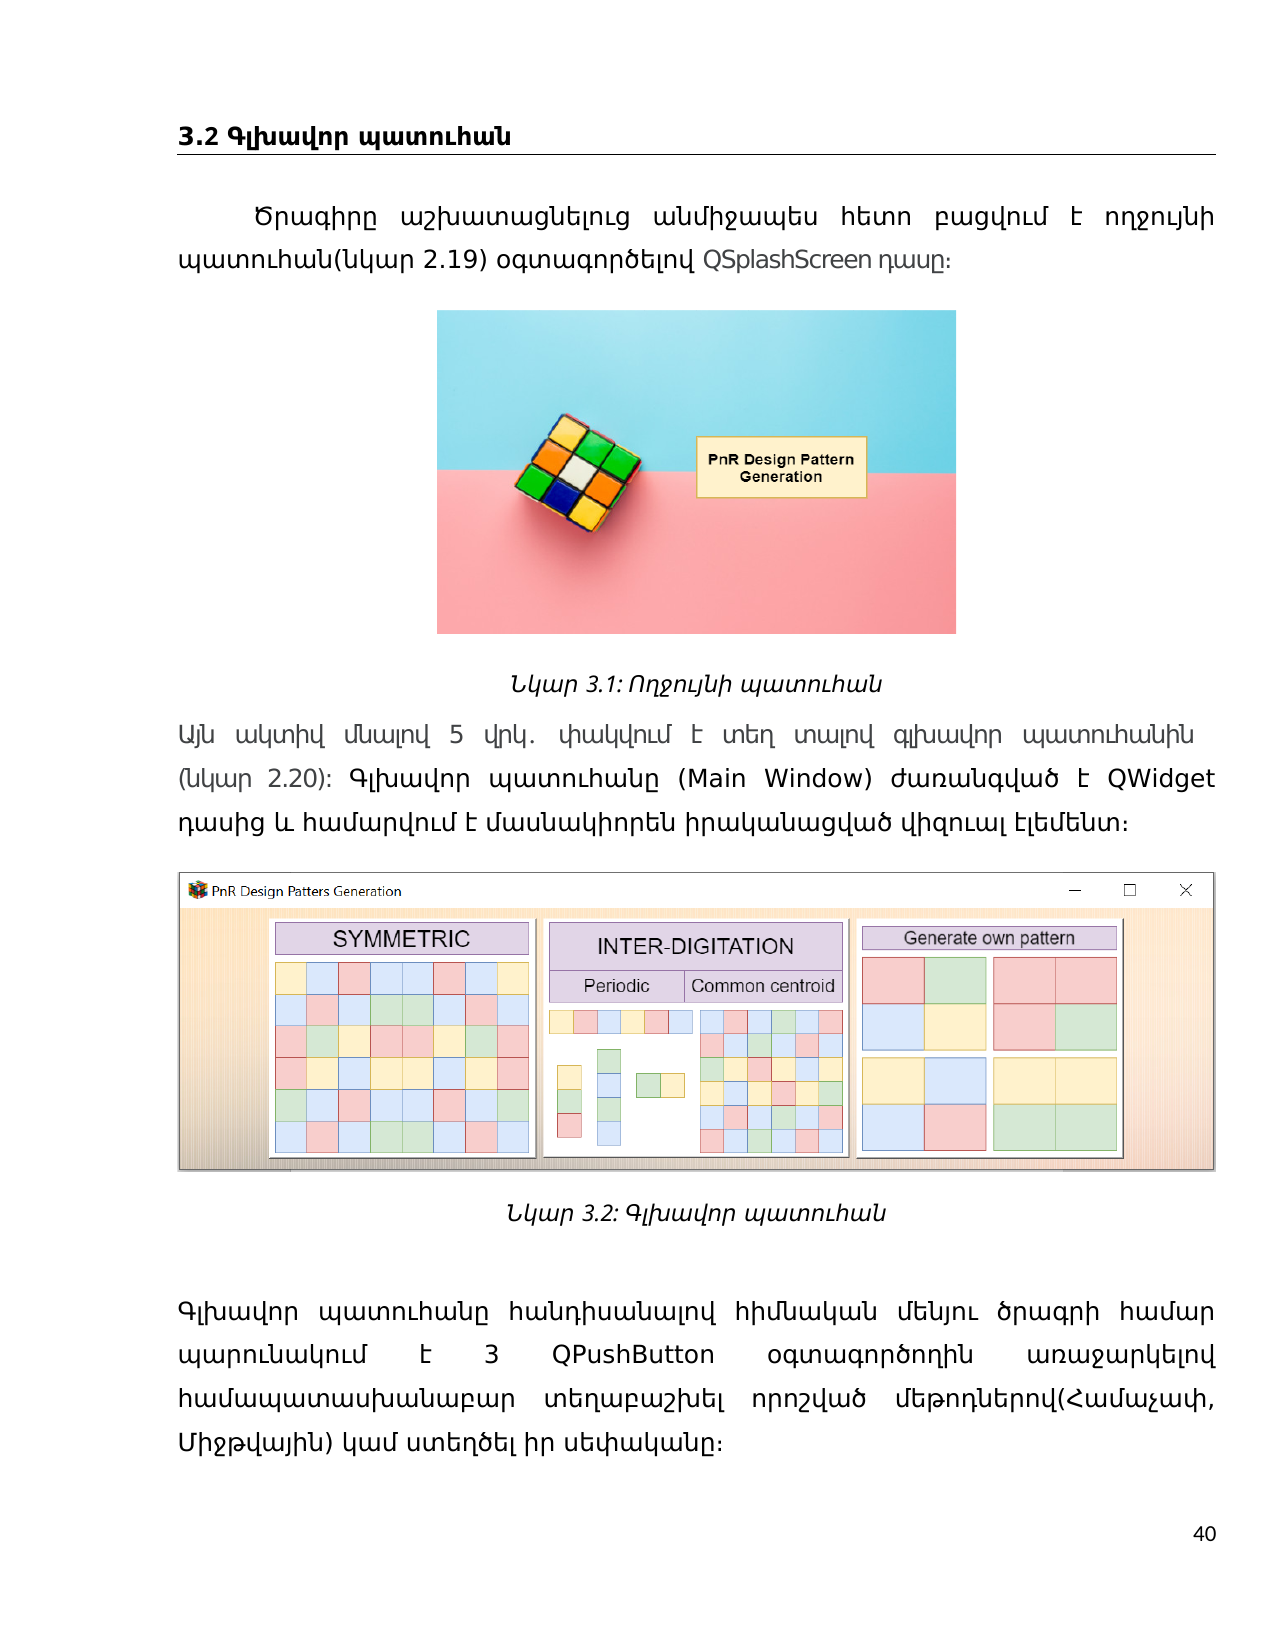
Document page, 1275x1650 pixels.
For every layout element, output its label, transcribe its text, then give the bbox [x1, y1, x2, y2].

text Գլխավոր պատուհանը հանդիսանալով հիմնական մենյու ծրագրի համար պարունակում է 3 QPushButton օգտագործողին առաջարկելով համապատասխանաբար տեղաբաշխել որոշված մեթոդներով(Համաչափ, Միջթվային) կամ ստեղծել իր սեփականը։ [177, 1297, 1216, 1457]
picture [437, 310, 957, 634]
subtitle 3.2 Գլխավոր պատուհան [177, 118, 1216, 154]
text Այն ակտիվ մնալով 5 վրկ․ փակվում է տեղ տալով գլխավոր պատուհանին (նկար 2.20): Գլխավոր պատուհանը (Main Window) ժառանգված է QWidget դասից և համարվում է մասնակիորեն իրականացված վիզուալ էլեմենտ։ [177, 720, 1216, 837]
picture [177, 872, 1216, 1172]
text Ծրագիրը աշխատացնելուց անմիջապես հետո բացվում է ողջույնի պատուհան(նկար 2.19) օգտագործելով QSplashScreen դասը։ [177, 160, 1216, 274]
text Նկար 3.2: Գլխավոր պատուհան [177, 1197, 1216, 1228]
text Նկար 3.1: Ողջույնի պատուհան [177, 668, 1216, 699]
